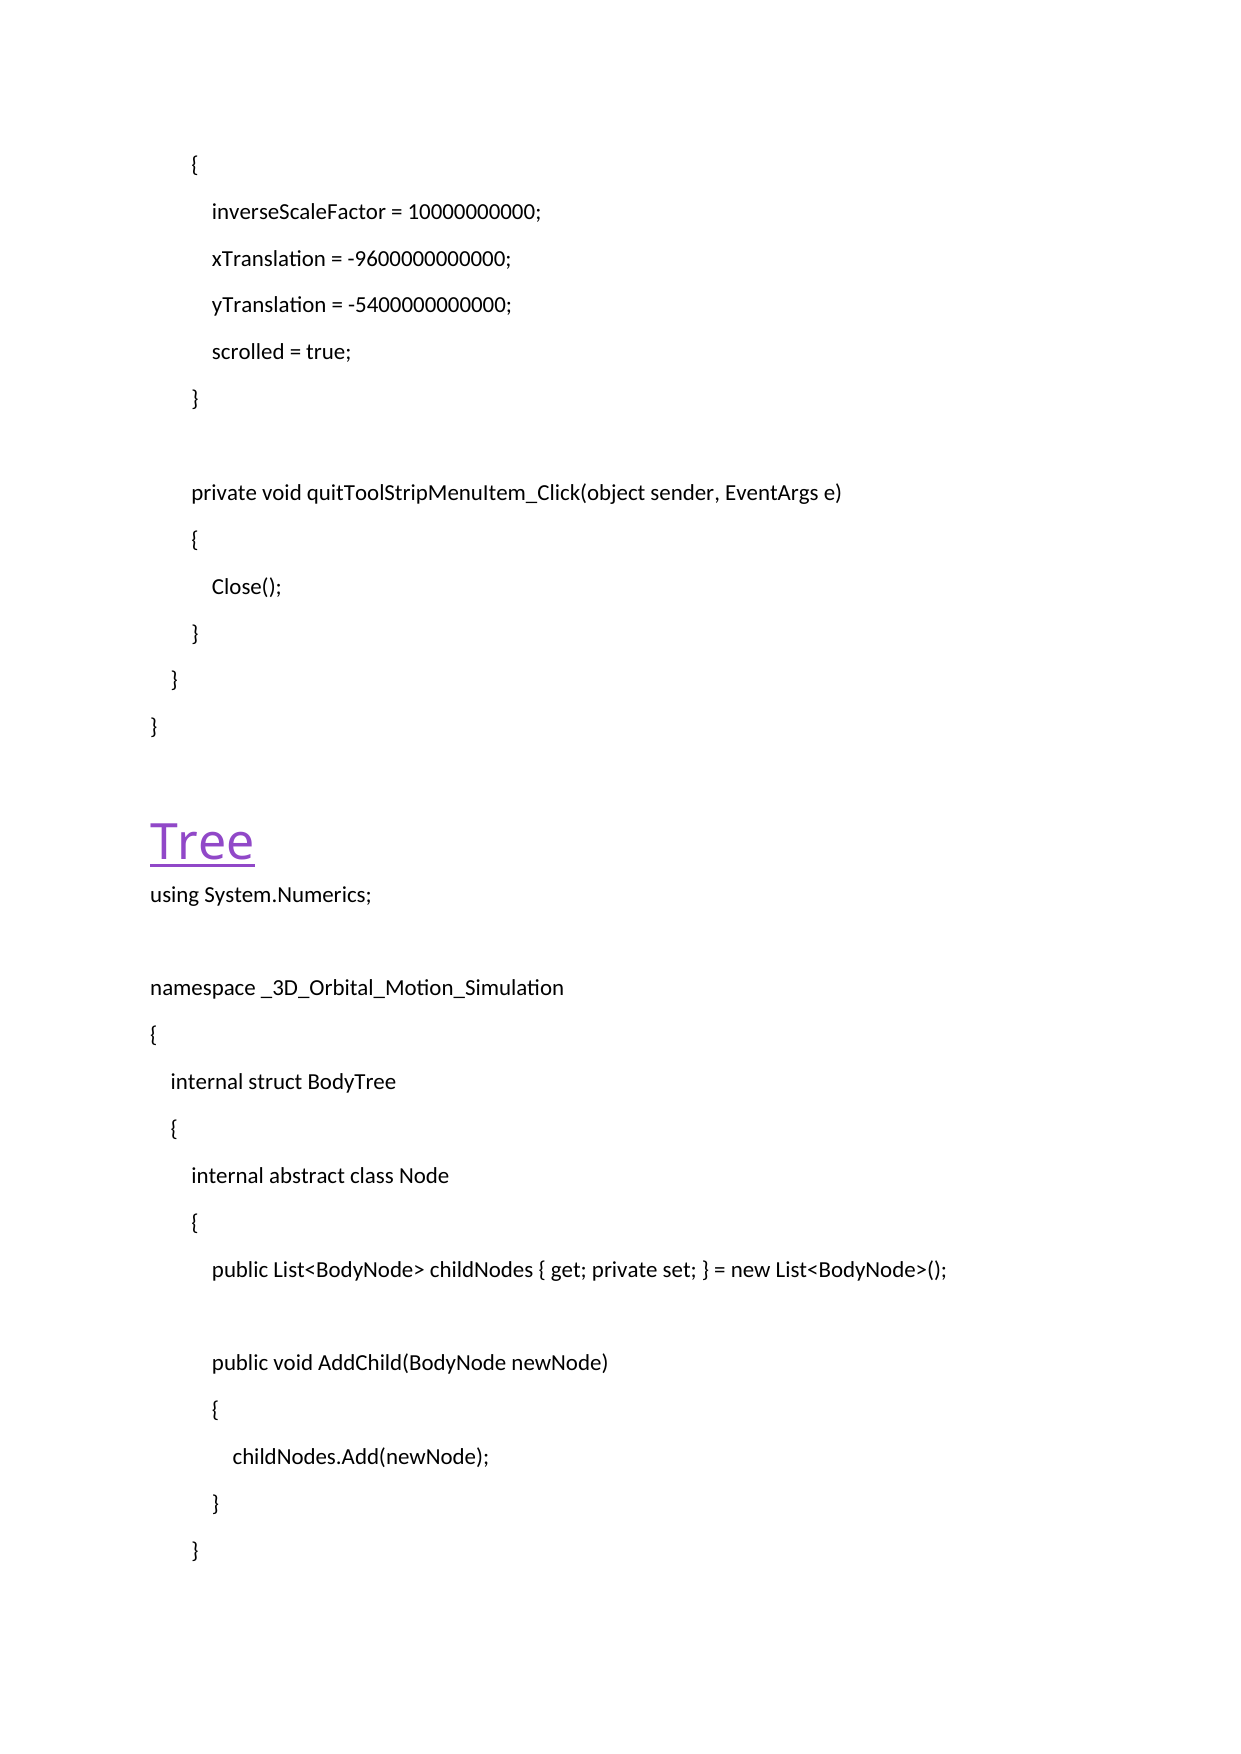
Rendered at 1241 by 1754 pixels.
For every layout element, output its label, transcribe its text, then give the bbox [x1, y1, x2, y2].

text } [150, 1536, 1090, 1564]
text Close(); [150, 572, 1090, 600]
text public List<BodyNode> childNodes { get; private set; } = new List<BodyNode>(); [150, 1255, 1090, 1283]
text } [150, 1489, 1090, 1517]
text } [150, 384, 1090, 412]
text { [150, 1020, 1090, 1048]
text internal struct BodyTree [150, 1067, 1090, 1095]
text public void AddChild(BodyNode newNode) [150, 1348, 1090, 1377]
text } [150, 666, 1090, 694]
text xTranslation = -9600000000000; [150, 244, 1090, 272]
text { [150, 1208, 1090, 1236]
text { [150, 150, 1090, 178]
text using System.Numerics; [150, 880, 1090, 908]
text internal abstract class Node [150, 1161, 1090, 1189]
text } [150, 712, 1090, 741]
subtitle Tree [150, 806, 1090, 874]
text namespace _3D_Orbital_Motion_Simulation [150, 973, 1090, 1002]
text } [150, 619, 1090, 647]
text childNodes.Add(newNode); [150, 1442, 1090, 1470]
text private void quitToolStripMenuItem_Click(object sender, EventArgs e) [150, 478, 1090, 506]
text { [150, 525, 1090, 553]
text inverseScaleFactor = 10000000000; [150, 197, 1090, 225]
text { [150, 1114, 1090, 1142]
text scrolled = true; [150, 337, 1090, 366]
text yTranslation = -5400000000000; [150, 291, 1090, 319]
text { [150, 1395, 1090, 1423]
